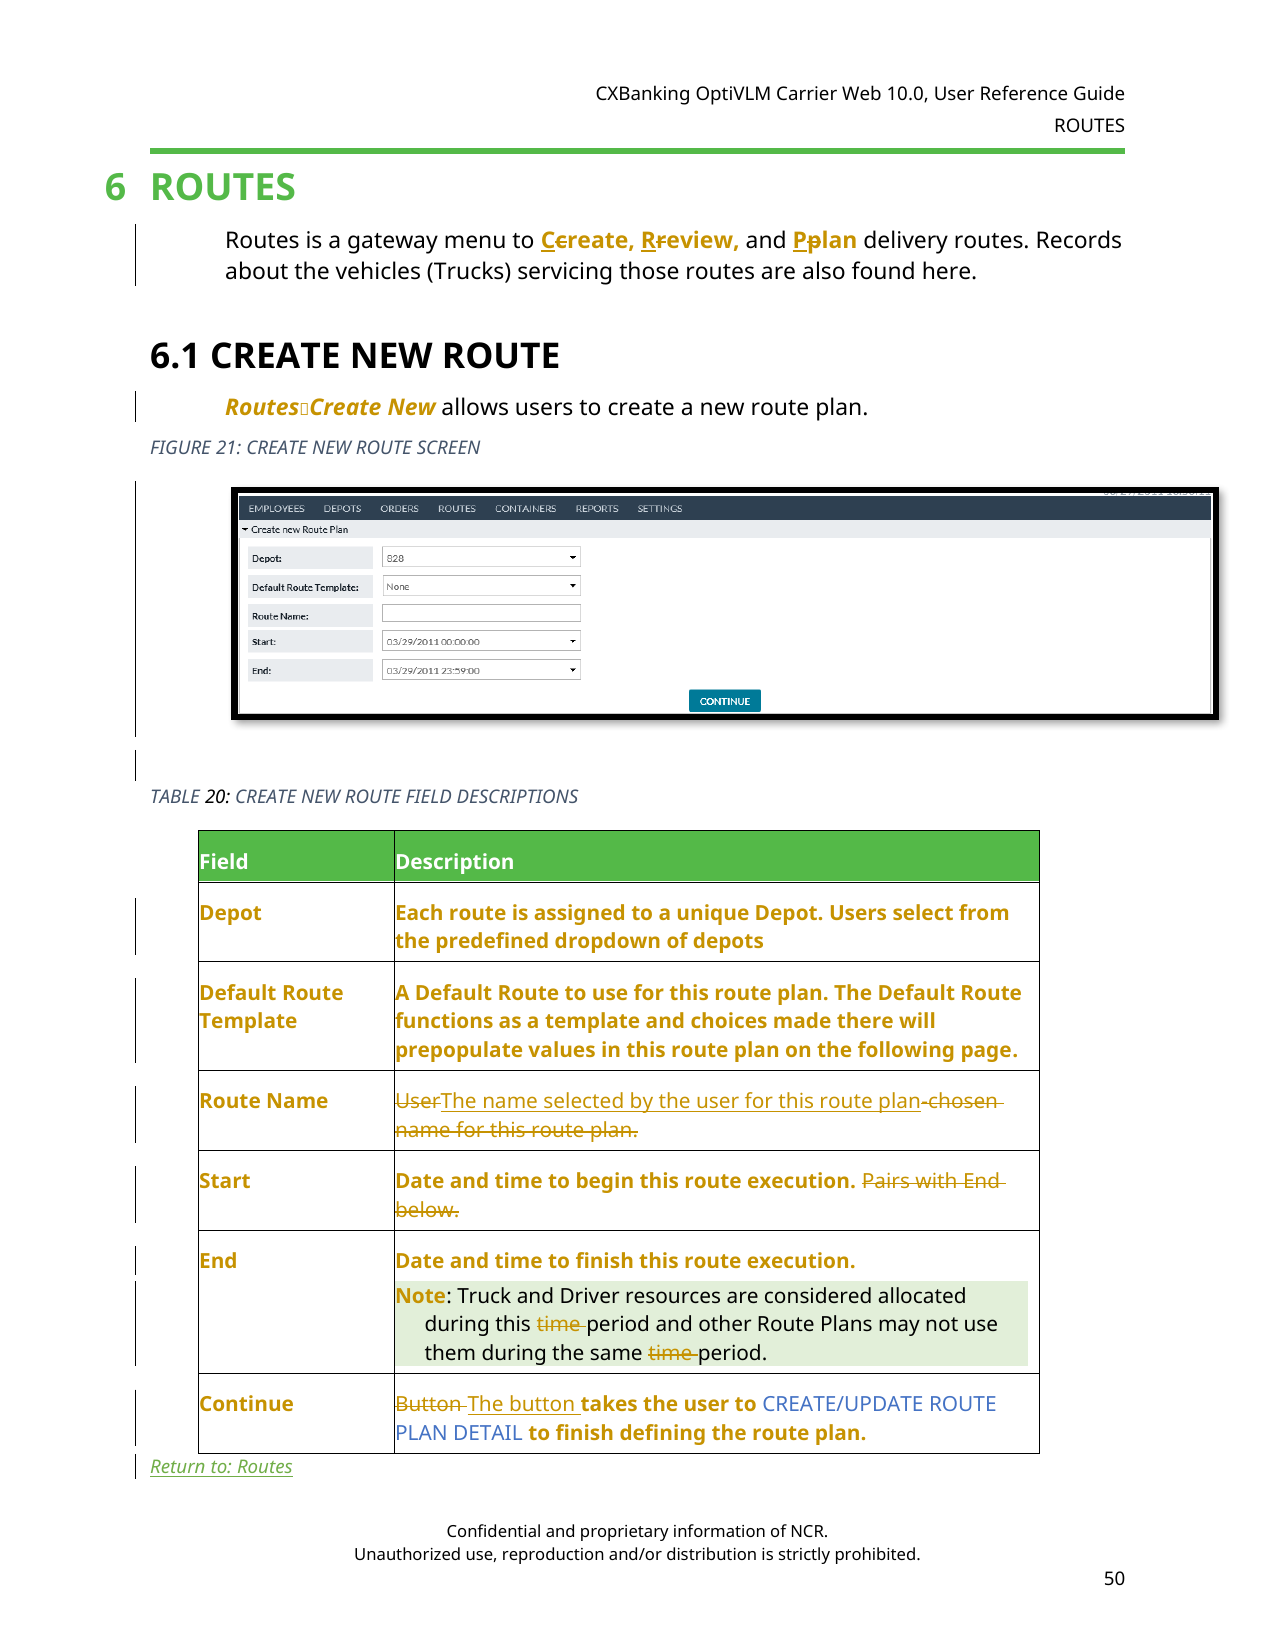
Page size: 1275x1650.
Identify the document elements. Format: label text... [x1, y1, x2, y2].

text Routes is a gateway menu to reate, eview, and lan delivery routes. Records about the vehicles (Trucks) servicing those routes are also found here. [225, 224, 1125, 318]
picture [238, 493, 1213, 714]
table_cell takes the user to CREATE/UPDATE ROUTE PLAN DETAIL to finish defining the route plan. [395, 1374, 1039, 1453]
table_header Description [395, 831, 1039, 881]
table_cell Depot [199, 883, 394, 961]
subtitle CREATE NEW ROUTE [150, 330, 1125, 378]
subtitle ROUTES [104, 160, 1125, 211]
text RoutesCreate New allows users to create a new route plan. [225, 391, 1125, 422]
table_cell Each route is assigned to a unique Depot. Users select from the predefined dropdown of depots [395, 883, 1039, 961]
text FIGURE 21: CREATE NEW ROUTE SCREEN [150, 434, 1125, 460]
table_cell Date and time to finish this route execution. Note: Truck and Driver resources are considered allocated during this period and other Route Plans may not use them during the same period. [395, 1231, 1039, 1373]
table_cell Continue [199, 1374, 394, 1453]
text Return to: Routes [150, 1454, 1125, 1479]
text TABLE 20: CREATE NEW ROUTE FIELD DESCRIPTIONS [150, 783, 1125, 809]
table_cell End [199, 1231, 394, 1373]
table_header Field [199, 831, 394, 881]
table_cell Date and time to begin this route execution. [395, 1151, 1039, 1229]
table_cell A Default Route to use for this route plan. The Default Route functions as a template and choices made there will prepopulate values in this route plan on the following page. [395, 962, 1039, 1069]
table_cell Route Name [199, 1071, 394, 1149]
table_cell Start [199, 1151, 394, 1229]
table_cell [395, 1071, 1039, 1149]
table_cell Default Route Template [199, 962, 394, 1069]
